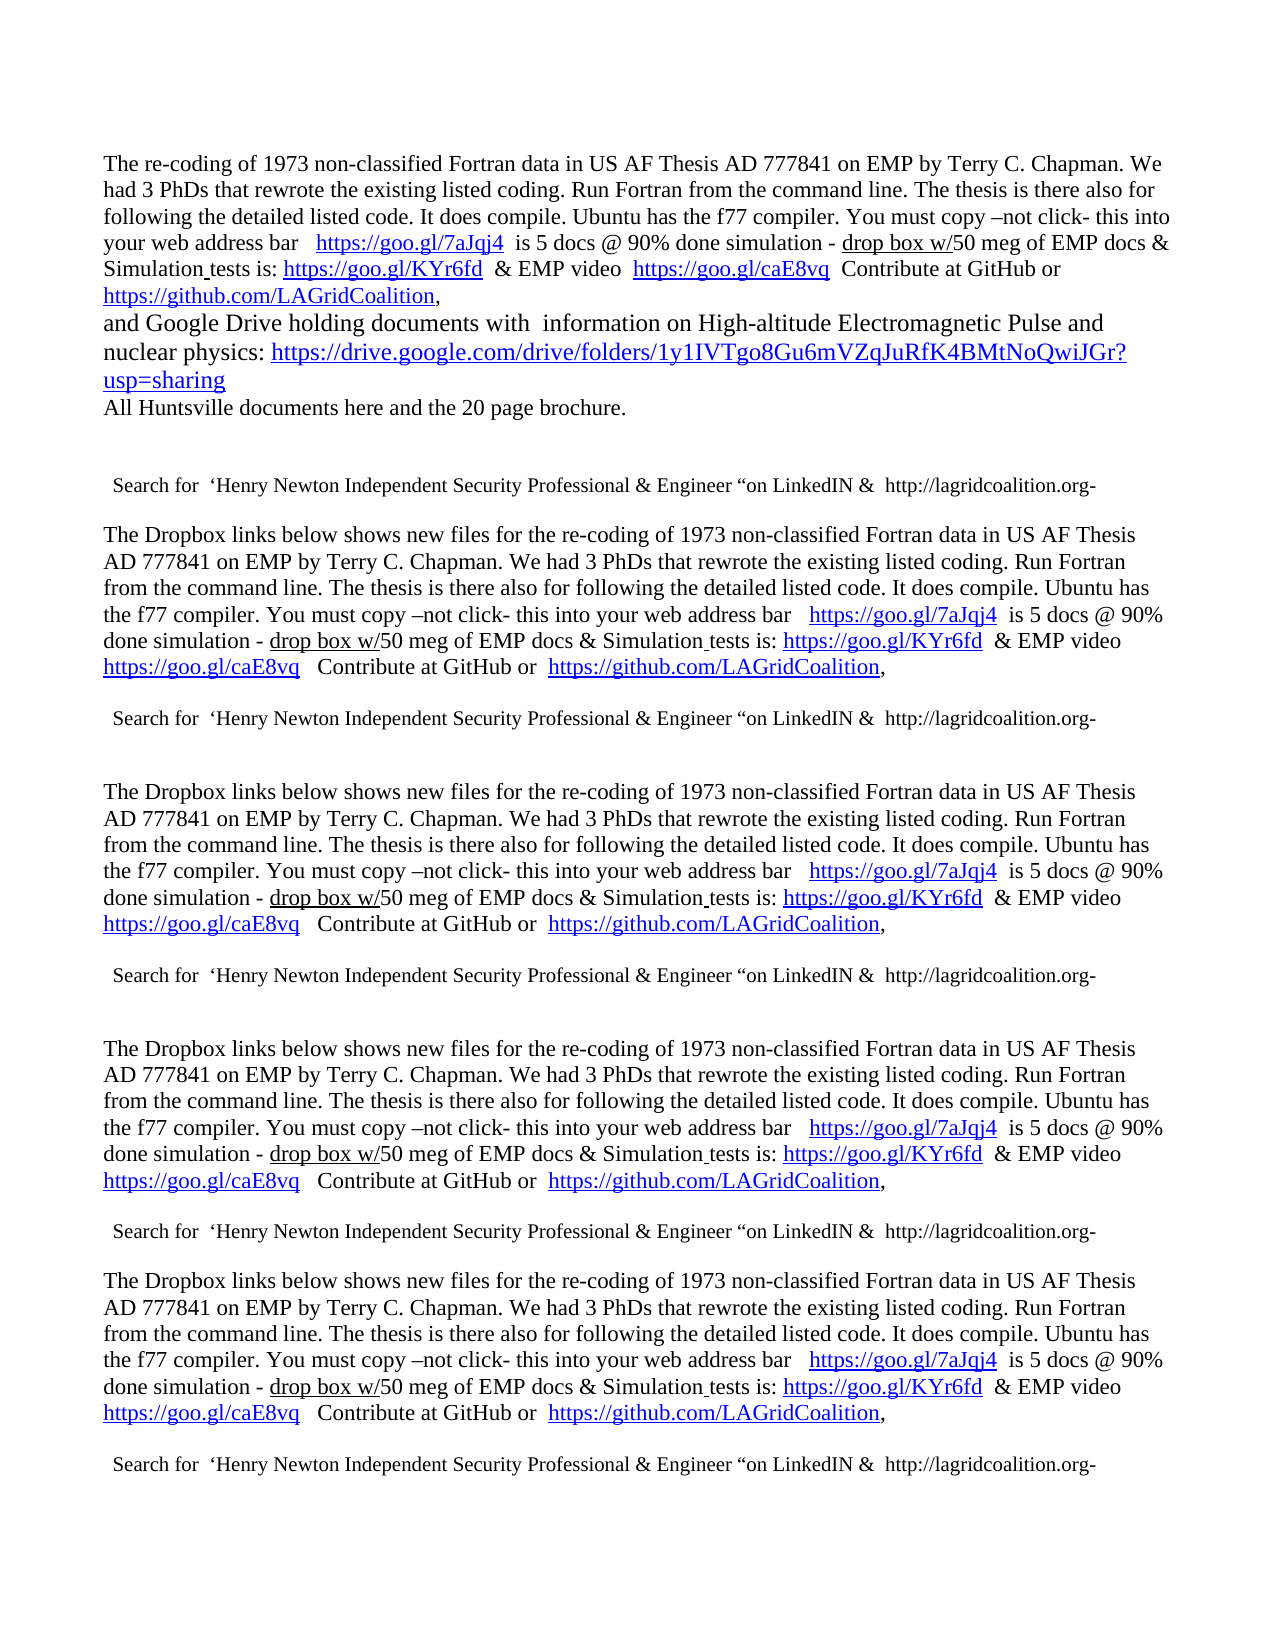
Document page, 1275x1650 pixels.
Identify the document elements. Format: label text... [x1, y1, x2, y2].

text All Huntsville documents here and the 20 page brochure. [103, 394, 1172, 421]
text The Dropbox links below shows new files for the re-coding of 1973 non-classified Fortran data in US AF Thesis AD 777841 on EMP by Terry C. Chapman. We had 3 PhDs that rewrote the existing listed coding. Run Fortran from the command line. The thesis is there also for following the detailed listed code. It does compile. Ubuntu has the f77 compiler. You must copy –not click- this into your web address bar https://goo.gl/7aJqj4 is 5 docs @ 90% done simulation - drop box w/50 meg of EMP docs & Simulation tests is: https://goo.gl/KYr6fd & EMP video https://goo.gl/caE8vq Contribute at GitHub or https://github.com/LAGridCoalition, [103, 522, 1172, 680]
text Search for ‘Henry Newton Independent Security Professional & Engineer “on LinkedIN & http://lagridcoalition.org- [112, 1452, 1172, 1476]
text The Dropbox links below shows new files for the re-coding of 1973 non-classified Fortran data in US AF Thesis AD 777841 on EMP by Terry C. Chapman. We had 3 PhDs that rewrote the existing listed coding. Run Fortran from the command line. The thesis is there also for following the detailed listed code. It does compile. Ubuntu has the f77 compiler. You must copy –not click- this into your web address bar https://goo.gl/7aJqj4 is 5 docs @ 90% done simulation - drop box w/50 meg of EMP docs & Simulation tests is: https://goo.gl/KYr6fd & EMP video https://goo.gl/caE8vq Contribute at GitHub or https://github.com/LAGridCoalition, [103, 1035, 1172, 1193]
text Search for ‘Henry Newton Independent Security Professional & Engineer “on LinkedIN & http://lagridcoalition.org- [112, 706, 1172, 730]
text Search for ‘Henry Newton Independent Security Professional & Engineer “on LinkedIN & http://lagridcoalition.org- [112, 963, 1172, 987]
text and Google Drive holding documents with information on High-altitude Electromagnetic Pulse and nuclear physics: https://drive.google.com/drive/folders/1y1IVTgo8Gu6mVZqJuRfK4BMtNoQwiJGr?usp=sharing [103, 308, 1172, 394]
text Search for ‘Henry Newton Independent Security Professional & Engineer “on LinkedIN & http://lagridcoalition.org- [112, 473, 1172, 497]
text Search for ‘Henry Newton Independent Security Professional & Engineer “on LinkedIN & http://lagridcoalition.org- [112, 1219, 1172, 1243]
text The Dropbox links below shows new files for the re-coding of 1973 non-classified Fortran data in US AF Thesis AD 777841 on EMP by Terry C. Chapman. We had 3 PhDs that rewrote the existing listed coding. Run Fortran from the command line. The thesis is there also for following the detailed listed code. It does compile. Ubuntu has the f77 compiler. You must copy –not click- this into your web address bar https://goo.gl/7aJqj4 is 5 docs @ 90% done simulation - drop box w/50 meg of EMP docs & Simulation tests is: https://goo.gl/KYr6fd & EMP video https://goo.gl/caE8vq Contribute at GitHub or https://github.com/LAGridCoalition, [103, 778, 1172, 936]
text The Dropbox links below shows new files for the re-coding of 1973 non-classified Fortran data in US AF Thesis AD 777841 on EMP by Terry C. Chapman. We had 3 PhDs that rewrote the existing listed coding. Run Fortran from the command line. The thesis is there also for following the detailed listed code. It does compile. Ubuntu has the f77 compiler. You must copy –not click- this into your web address bar https://goo.gl/7aJqj4 is 5 docs @ 90% done simulation - drop box w/50 meg of EMP docs & Simulation tests is: https://goo.gl/KYr6fd & EMP video https://goo.gl/caE8vq Contribute at GitHub or https://github.com/LAGridCoalition, [103, 1267, 1172, 1426]
text The re-coding of 1973 non-classified Fortran data in US AF Thesis AD 777841 on EMP by Terry C. Chapman. We had 3 PhDs that rewrote the existing listed coding. Run Fortran from the command line. The thesis is there also for following the detailed listed code. It does compile. Ubuntu has the f77 compiler. You must copy –not click- this into your web address bar https://goo.gl/7aJqj4 is 5 docs @ 90% done simulation - drop box w/50 meg of EMP docs & Simulation tests is: https://goo.gl/KYr6fd & EMP video https://goo.gl/caE8vq Contribute at GitHub or https://github.com/LAGridCoalition, [103, 150, 1172, 308]
